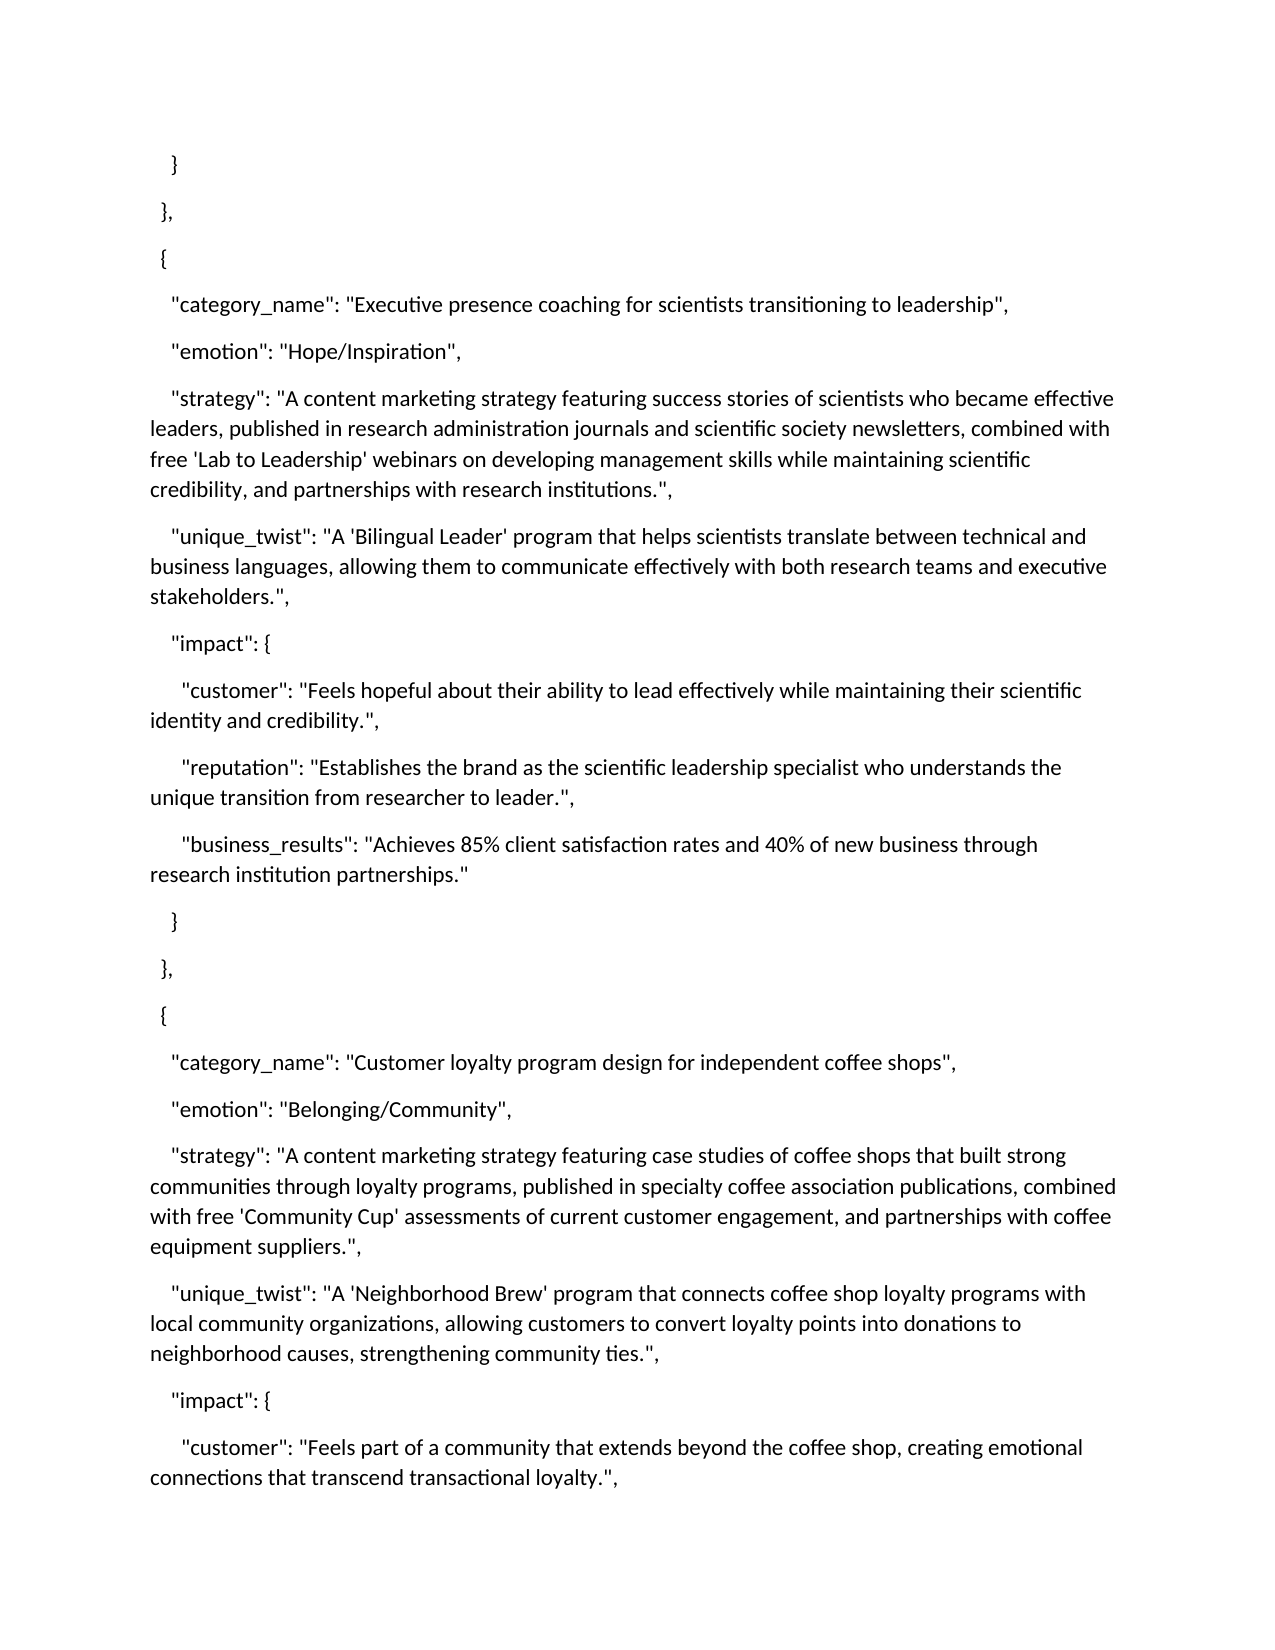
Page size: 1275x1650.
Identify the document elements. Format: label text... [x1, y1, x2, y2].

text "category_name": "Executive presence coaching for scientists transitioning to leadership", [150, 291, 1125, 319]
text "unique_twist": "A 'Bilingual Leader' program that helps scientists translate between technical and business languages, allowing them to communicate effectively with both research teams and executive stakeholders.", [150, 522, 1125, 610]
text "reputation": "Establishes the brand as the scientific leadership specialist who understands the unique transition from researcher to leader.", [150, 753, 1125, 811]
text }, [150, 197, 1125, 225]
text } [150, 907, 1125, 935]
text "category_name": "Customer loyalty program design for independent coffee shops", [150, 1048, 1125, 1076]
text "impact": { [150, 1386, 1125, 1414]
text "strategy": "A content marketing strategy featuring case studies of coffee shops that built strong communities through loyalty programs, published in specialty coffee association publications, combined with free 'Community Cup' assessments of current customer engagement, and partnerships with coffee equipment suppliers.", [150, 1142, 1125, 1260]
text "customer": "Feels part of a community that extends beyond the coffee shop, creating emotional connections that transcend transactional loyalty.", [150, 1433, 1125, 1492]
text { [150, 244, 1125, 272]
text }, [150, 954, 1125, 982]
text "business_results": "Achieves 85% client satisfaction rates and 40% of new business through research institution partnerships." [150, 830, 1125, 888]
text { [150, 1001, 1125, 1029]
text "customer": "Feels hopeful about their ability to lead effectively while maintaining their scientific identity and credibility.", [150, 676, 1125, 734]
text "unique_twist": "A 'Neighborhood Brew' program that connects coffee shop loyalty programs with local community organizations, allowing customers to convert loyalty points into donations to neighborhood causes, strengthening community ties.", [150, 1279, 1125, 1368]
text "impact": { [150, 629, 1125, 657]
text "emotion": "Hope/Inspiration", [150, 337, 1125, 366]
text } [150, 150, 1125, 178]
text "strategy": "A content marketing strategy featuring success stories of scientists who became effective leaders, published in research administration journals and scientific society newsletters, combined with free 'Lab to Leadership' webinars on developing management skills while maintaining scientific credibility, and partnerships with research institutions.", [150, 384, 1125, 503]
text "emotion": "Belonging/Community", [150, 1095, 1125, 1123]
